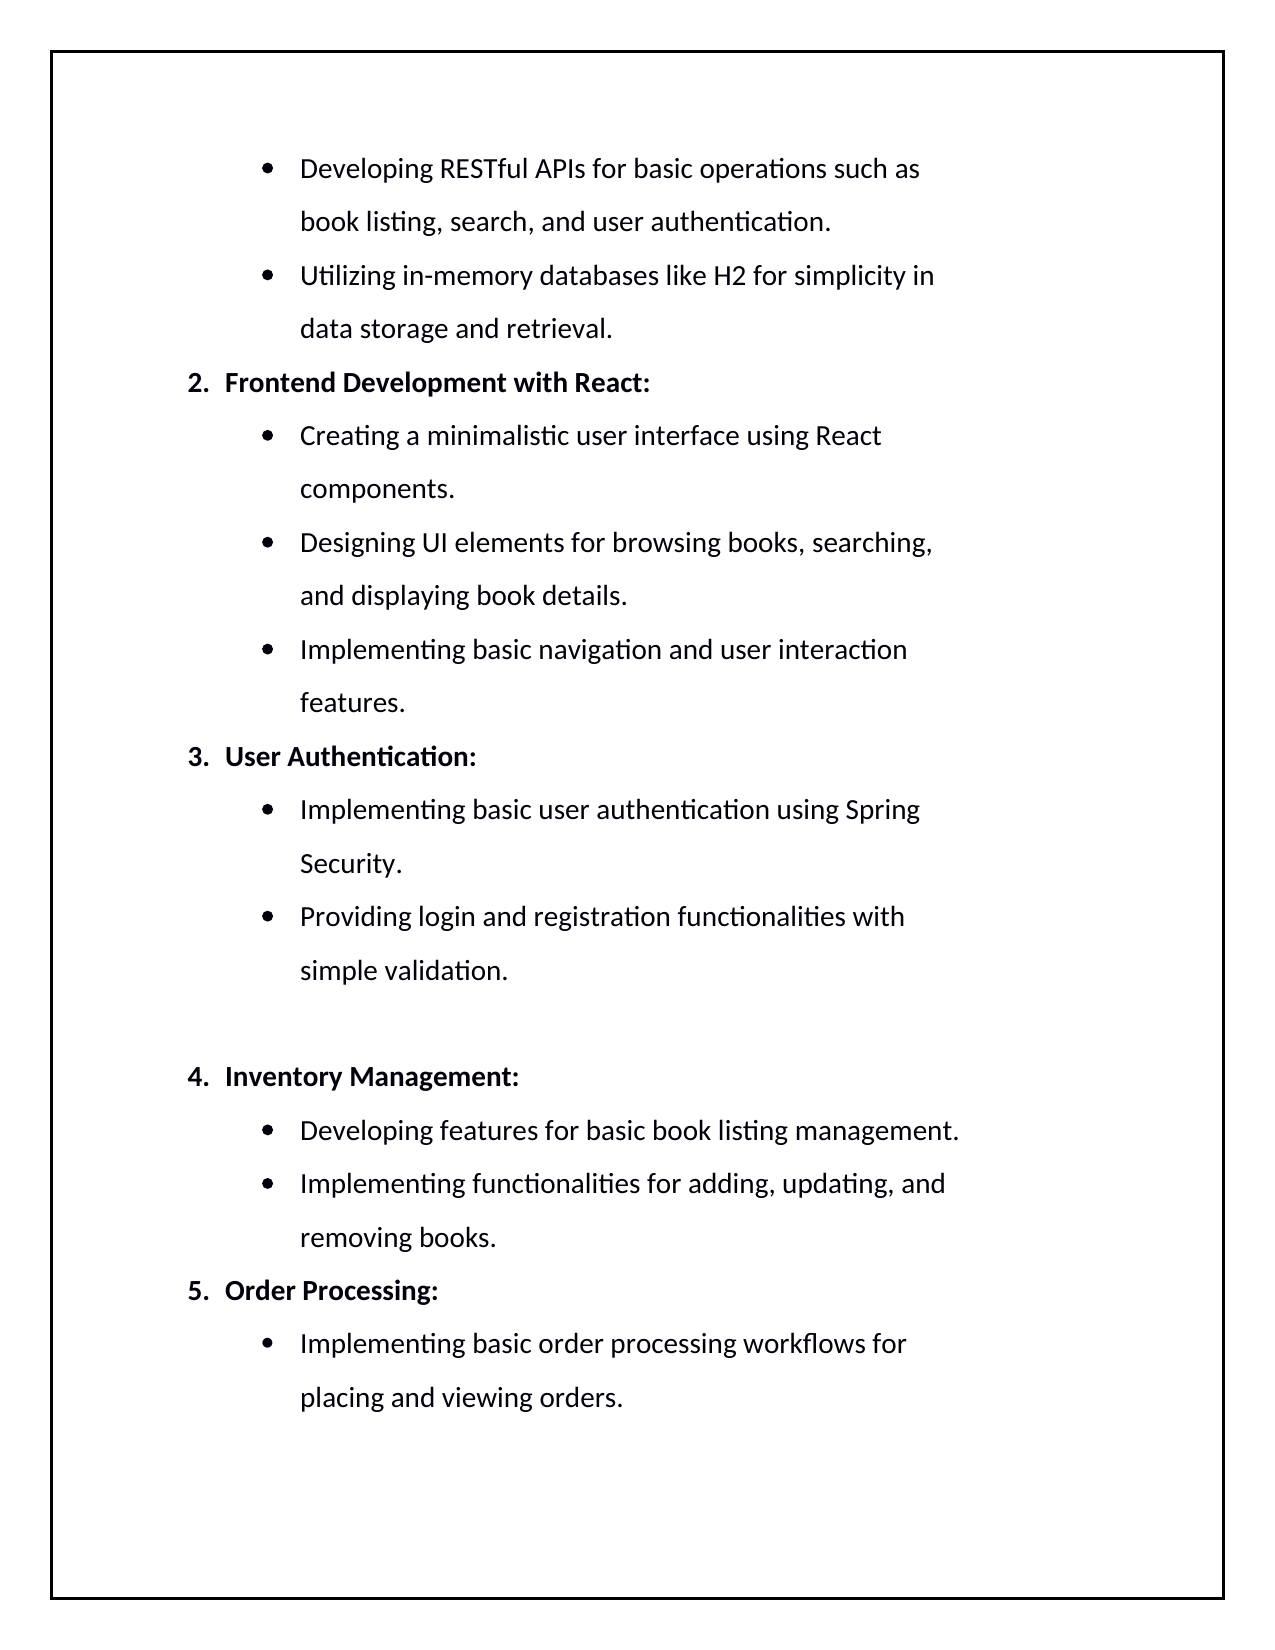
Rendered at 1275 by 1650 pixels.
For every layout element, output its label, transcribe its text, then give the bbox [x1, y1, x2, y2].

list Implementing functionalities for adding, updating, and removing books. [262, 1165, 975, 1254]
list Providing login and registration functionalities with simple validation. [262, 898, 975, 987]
list Frontend Development with React: [187, 364, 975, 399]
list Inventory Management: [187, 1058, 975, 1094]
list Creating a minimalistic user interface using React components. [262, 417, 975, 506]
list Utilizing in-memory databases like H2 for simplicity in data storage and retrieval. [262, 257, 975, 346]
list Developing features for basic book listing management. [262, 1112, 975, 1147]
list Implementing basic user authentication using Spring Security. [262, 791, 975, 880]
list Developing RESTful APIs for basic operations such as book listing, search, and user authentication. [262, 150, 975, 239]
list Implementing basic order processing workflows for placing and viewing orders. [262, 1326, 975, 1415]
list Order Processing: [187, 1272, 975, 1308]
list Designing UI elements for browsing books, searching, and displaying book details. [262, 524, 975, 613]
list Implementing basic navigation and user interaction features. [262, 631, 975, 720]
list User Authentication: [187, 738, 975, 773]
